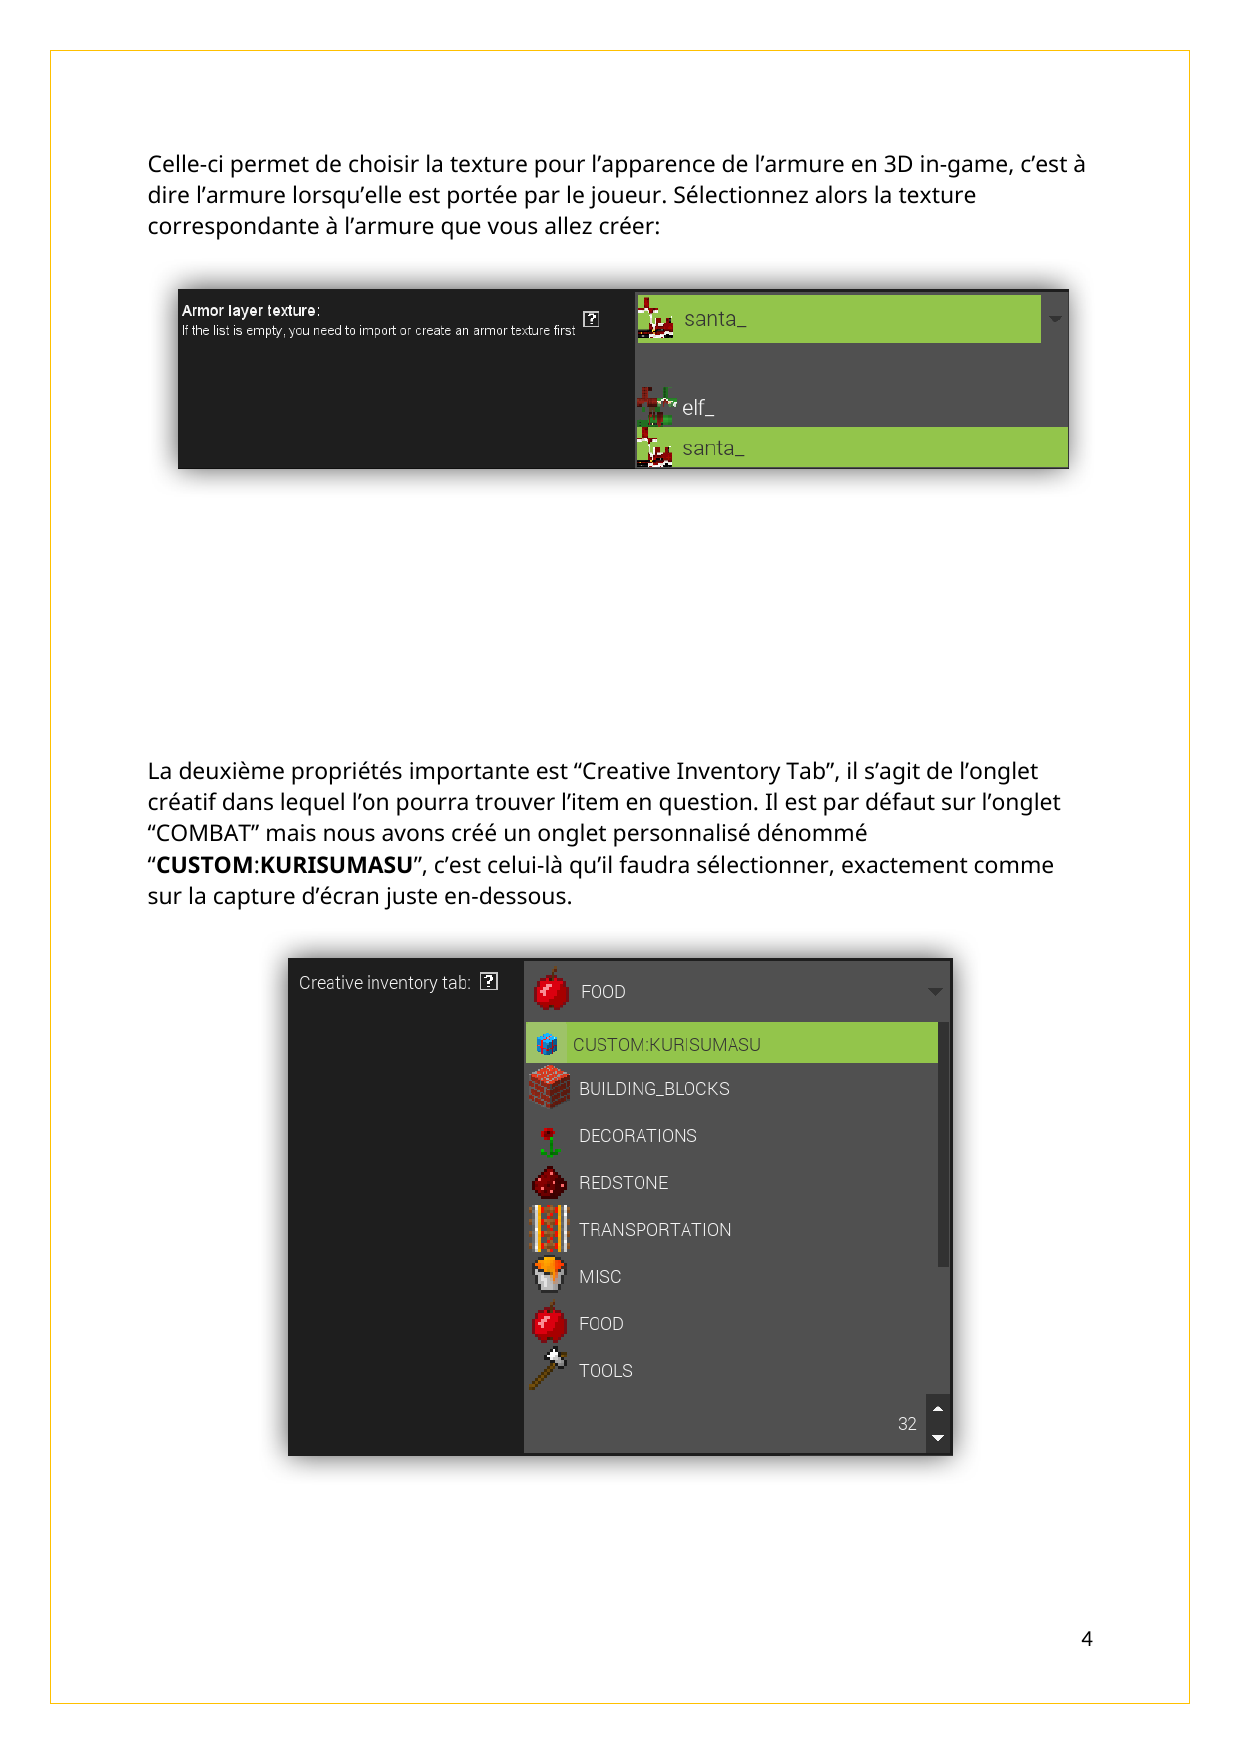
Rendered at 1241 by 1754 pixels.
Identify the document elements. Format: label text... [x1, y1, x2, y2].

text La deuxième propriétés importante est “Creative Inventory Tab”, il s’agit de l’onglet créatif dans lequel l’on pourra trouver l’item en question. Il est par défaut sur l’onglet “COMBAT” mais nous avons créé un onglet personnalisé dénommé “CUSTOM:KURISUMASU”, c’est celui-là qu’il faudra sélectionner, exactement comme sur la capture d’écran juste en-dessous. [147, 755, 1093, 911]
picture [178, 289, 1069, 469]
picture [288, 958, 953, 1456]
text Celle-ci permet de choisir la texture pour l’apparence de l’armure en 3D in-game, c’est à dire l’armure lorsqu’elle est portée par le joueur. Sélectionnez alors la texture correspondante à l’armure que vous allez créer: [147, 147, 1093, 241]
